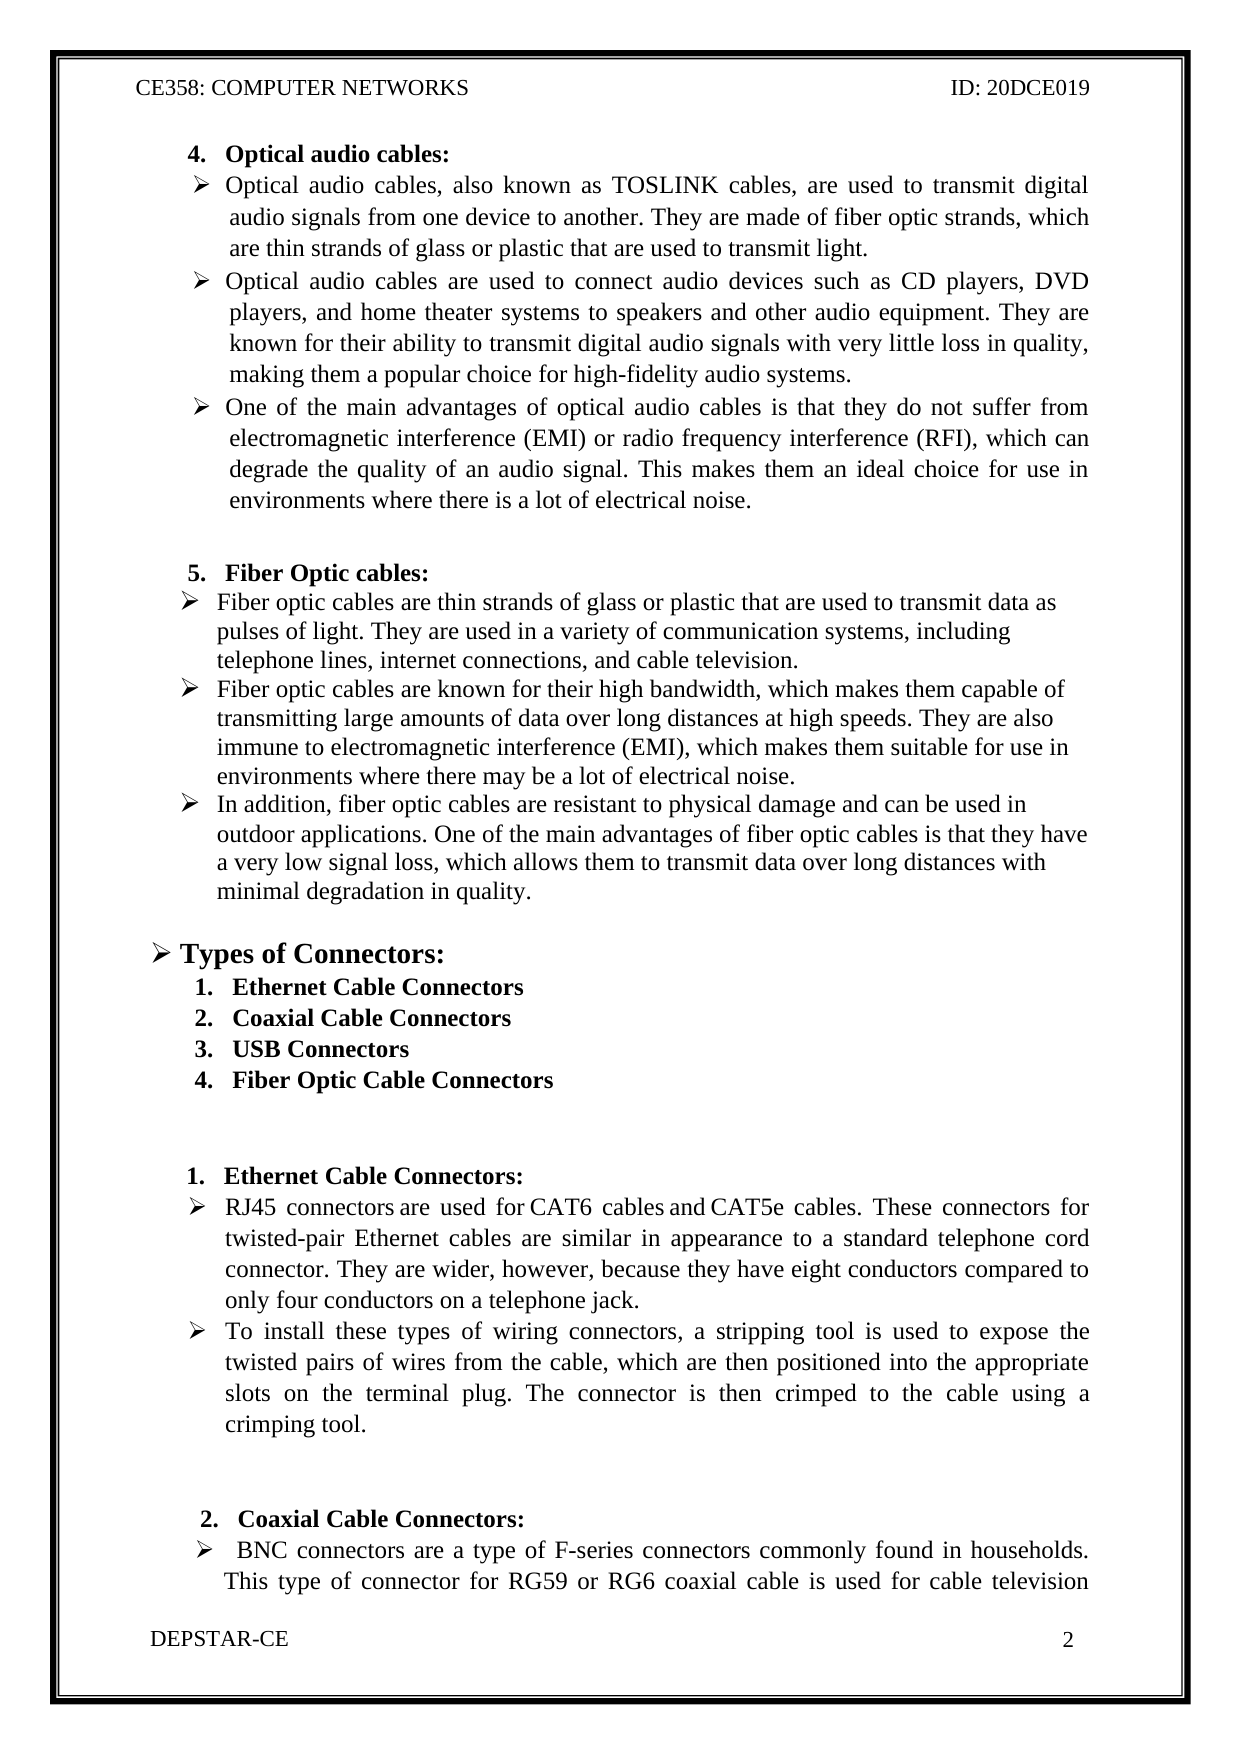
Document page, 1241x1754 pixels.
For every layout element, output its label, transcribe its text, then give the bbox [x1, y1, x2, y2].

subtitle Optical audio cables: [187, 139, 1103, 168]
list Optical audio cables are used to connect audio devices such as CD players, DVD players, and home theater systems to speakers and other audio equipment. They are known for their ability to transmit digital audio signals with very little loss in quality, making them a popular choice for high-fidelity audio systems. [192, 266, 1090, 388]
list Coaxial Cable Connectors [194, 1003, 1103, 1032]
list Optical audio cables, also known as TOSLINK cables, are used to transmit digital audio signals from one device to another. They are made of fiber optic strands, which are thin strands of glass or plastic that are used to transmit light. [192, 171, 1090, 261]
list One of the main advantages of optical audio cables is that they do not suffer from electromagnetic interference (EMI) or radio frequency interference (RFI), which can degrade the quality of an audio signal. This makes them an ideal choice for use in environments where there is a lot of electrical noise. [192, 392, 1090, 514]
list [194, 1535, 1090, 1595]
list Fiber optic cables are known for their high bandwidth, which makes them capable of transmitting large amounts of data over long distances at high speeds. They are also immune to electromagnetic interference (EMI), which makes them suitable for use in environments where there may be a lot of electrical noise. [179, 674, 1103, 789]
list To install these types of wiring connectors, a stripping tool is used to expose the twisted pairs of wires from the cable, which are then positioned into the appropriate slots on the terminal plug. The connector is then crimped to the cable using a crimping tool. [187, 1316, 1090, 1438]
list Fiber Optic Cable Connectors [194, 1066, 1103, 1094]
list Fiber optic cables are thin strands of glass or plastic that are used to transmit data as pulses of light. They are used in a variety of communication systems, including telephone lines, internet connections, and cable television. [179, 587, 1103, 674]
list RJ45 connectors are used for CAT6 cables and CAT5e cables. These connectors for twisted-pair Ethernet cables are similar in appearance to a standard telephone cord connector. They are wider, however, because they have eight conductors compared to only four conductors on a telephone jack. [187, 1192, 1090, 1314]
subtitle Ethernet Cable Connectors [194, 972, 1103, 1001]
subtitle Fiber Optic cables: [187, 558, 1103, 587]
list In addition, fiber optic cables are resistant to physical damage and can be used in outdoor applications. One of the main advantages of fiber optic cables is that they have a very low signal loss, which allows them to transmit data over long distances with minimal degradation in quality. [179, 789, 1103, 905]
subtitle Ethernet Cable Connectors: [186, 1161, 1103, 1189]
subtitle USB Connectors [194, 1034, 1103, 1063]
subtitle Coaxial Cable Connectors: [200, 1504, 1103, 1533]
subtitle Types of Connectors: [150, 936, 1103, 970]
